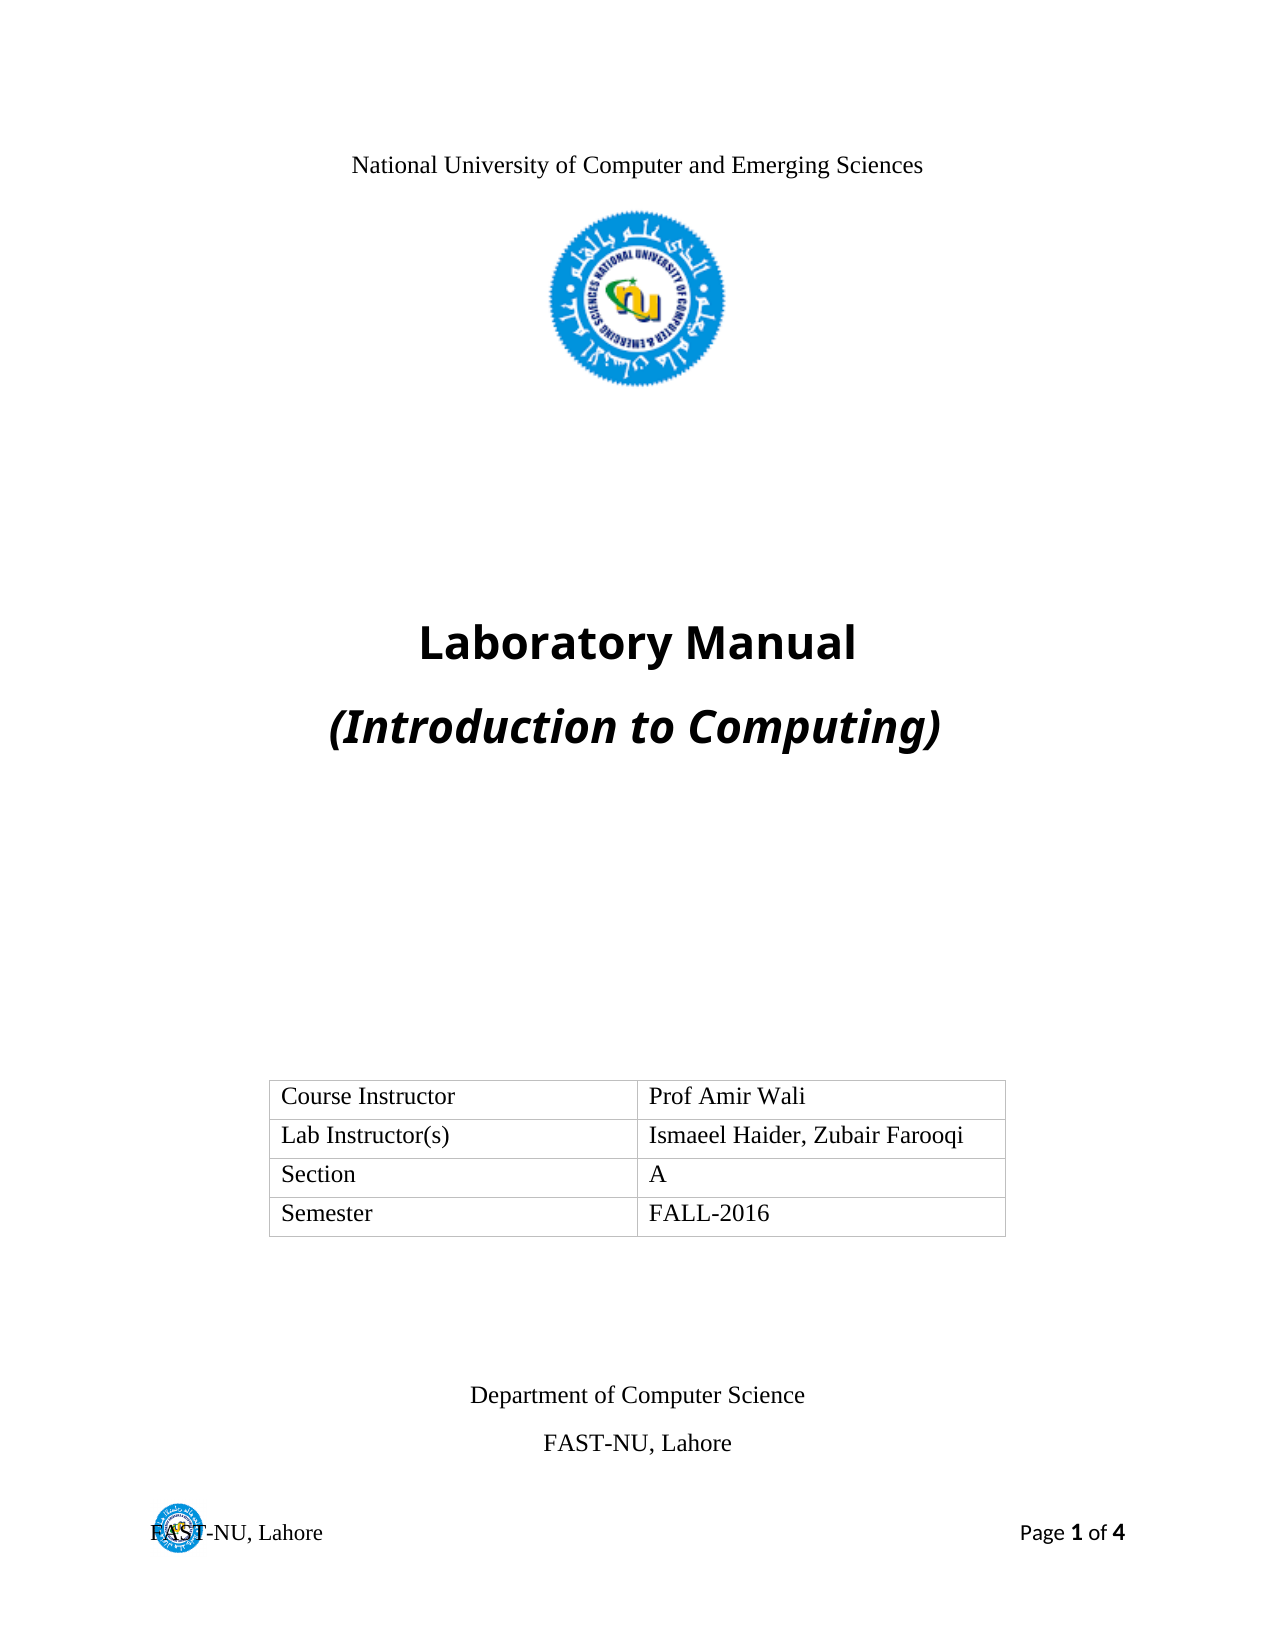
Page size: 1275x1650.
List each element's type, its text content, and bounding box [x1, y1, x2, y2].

text National University of Computer and Emerging Sciences [150, 150, 1125, 179]
table_header Prof Amir Wali [638, 1081, 1005, 1119]
table_cell Semester [270, 1198, 637, 1236]
text Department of Computer Science [150, 1380, 1125, 1409]
table_cell A [638, 1159, 1005, 1197]
table_cell Lab Instructor(s) [270, 1120, 637, 1158]
table_cell Section [270, 1159, 637, 1197]
table_cell FALL-2016 [638, 1198, 1005, 1236]
text FAST-NU, Lahore [150, 1428, 1125, 1457]
picture [150, 1499, 207, 1557]
text (Introduction to Computing) [150, 694, 1125, 757]
text Laboratory Manual [150, 611, 1125, 673]
picture [536, 197, 739, 401]
table_cell Ismaeel Haider, Zubair Farooqi [638, 1120, 1005, 1158]
table_header Course Instructor [270, 1081, 637, 1119]
